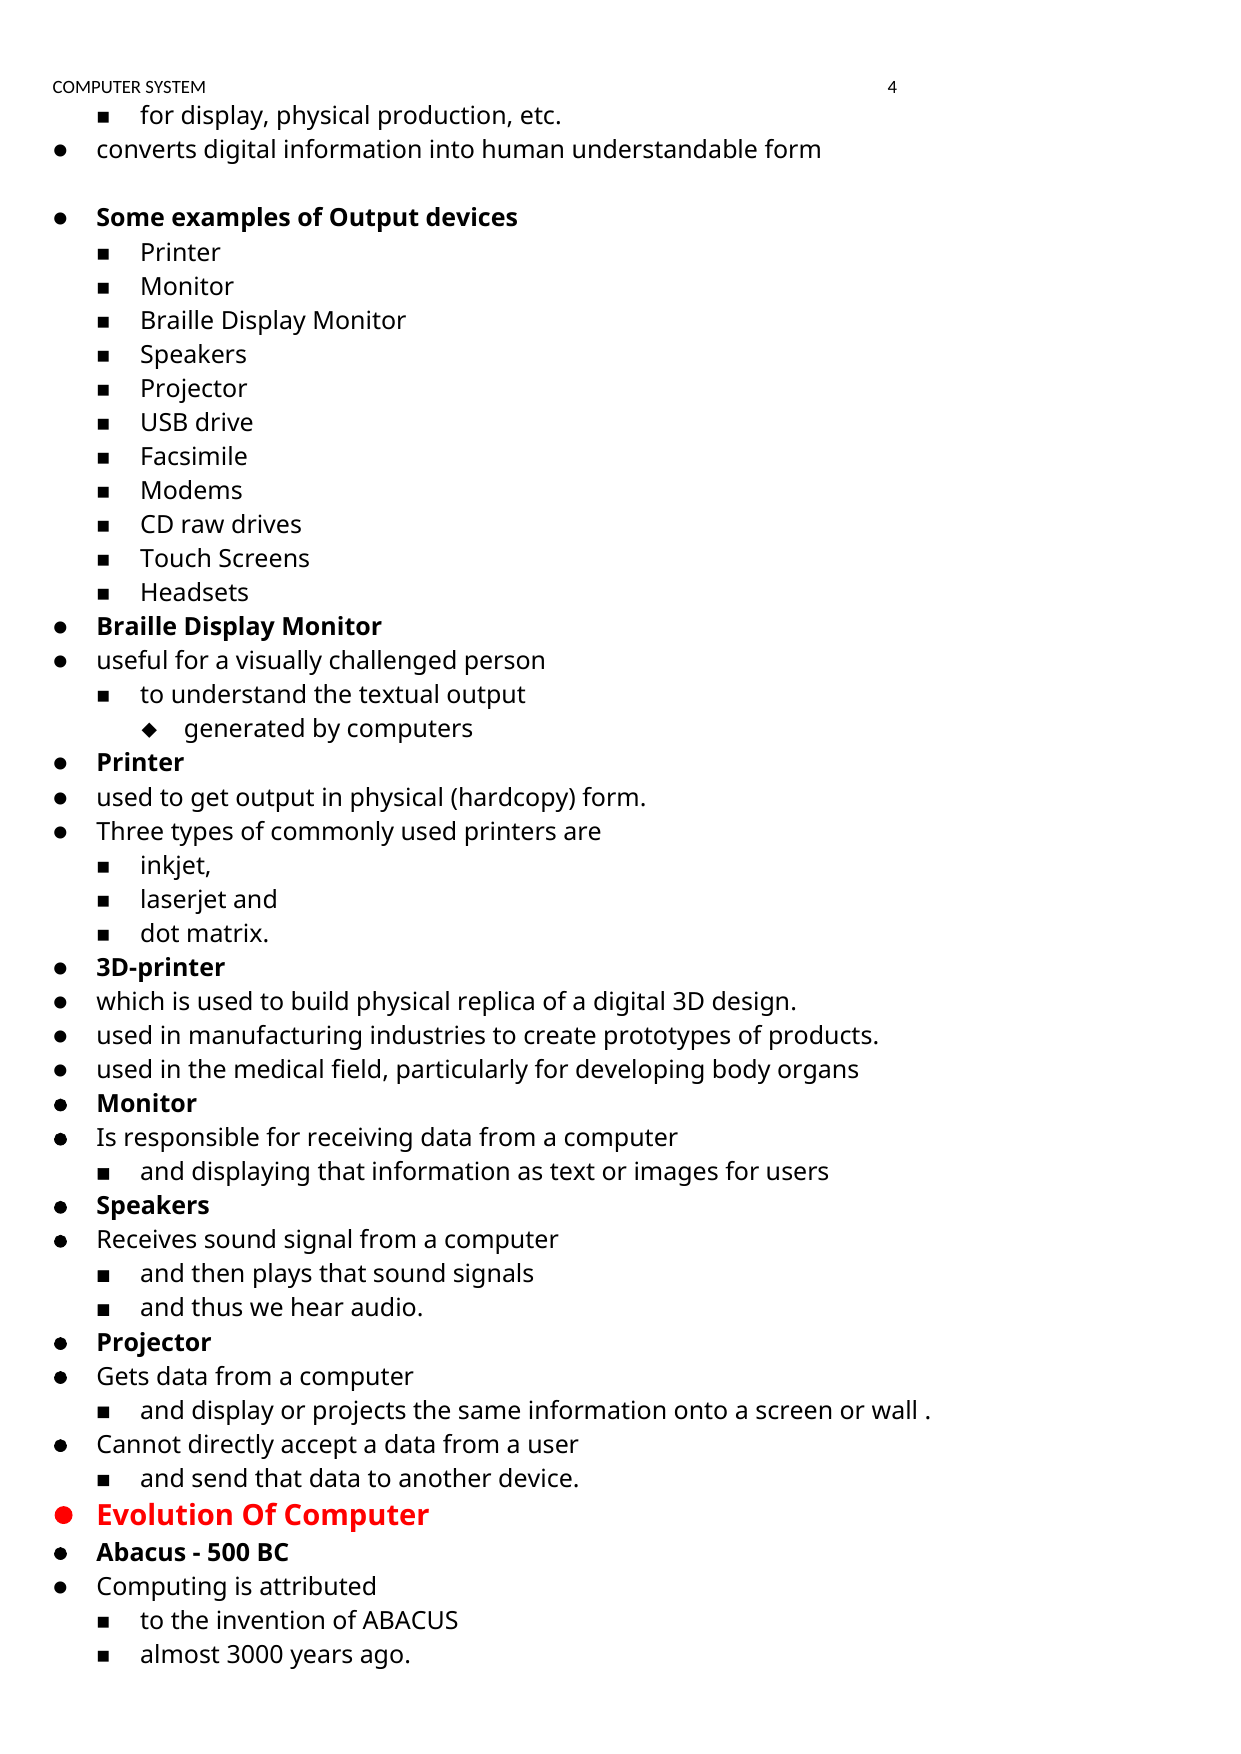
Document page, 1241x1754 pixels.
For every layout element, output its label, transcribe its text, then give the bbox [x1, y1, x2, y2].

list Evolution Of Computer [52, 1494, 1188, 1534]
list Monitor [52, 1086, 1188, 1120]
list almost 3000 years ago. [96, 1636, 1188, 1670]
list and then plays that sound signals [96, 1256, 1188, 1290]
list Speakers [52, 1188, 1188, 1222]
list which is used to build physical replica of a digital 3D design. [52, 983, 1188, 1018]
list Receives sound signal from a computer [52, 1222, 1188, 1256]
list Facsimile [96, 438, 1188, 473]
list used in the medical field, particularly for developing body organs [52, 1052, 1188, 1086]
list generated by computers [140, 711, 1188, 745]
list for display, physical production, etc. [96, 98, 1188, 132]
list to understand the textual output [96, 677, 1188, 711]
list to the invention of ABACUS [96, 1602, 1188, 1636]
list Cannot directly accept a data from a user [52, 1426, 1188, 1460]
list and displaying that information as text or images for users [96, 1154, 1188, 1188]
list Printer [52, 745, 1188, 779]
list dot matrix. [96, 915, 1188, 949]
list Braille Display Monitor [96, 302, 1188, 336]
list and display or projects the same information onto a screen or wall . [96, 1392, 1188, 1426]
list laserjet and [96, 881, 1188, 915]
list Three types of commonly used printers are [52, 813, 1188, 847]
list Braille Display Monitor [52, 609, 1188, 643]
list 3D-printer [52, 949, 1188, 983]
list Computing is attributed [52, 1568, 1188, 1602]
list useful for a visually challenged person [52, 643, 1188, 677]
list Projector [96, 370, 1188, 404]
list Monitor [96, 268, 1188, 302]
list Is responsible for receiving data from a computer [52, 1120, 1188, 1154]
list used in manufacturing industries to create prototypes of products. [52, 1018, 1188, 1052]
list Gets data from a computer [52, 1358, 1188, 1392]
list Abacus - 500 BC [52, 1534, 1188, 1568]
list Touch Screens [96, 541, 1188, 575]
list Printer [96, 234, 1188, 268]
list and thus we hear audio. [96, 1290, 1188, 1324]
list converts digital information into human understandable form [52, 132, 1188, 166]
list Projector [52, 1324, 1188, 1358]
list USB drive [96, 404, 1188, 438]
list Headsets [96, 575, 1188, 609]
list CD raw drives [96, 507, 1188, 541]
list inkjet, [96, 847, 1188, 881]
list and send that data to another device. [96, 1460, 1188, 1494]
list used to get output in physical (hardcopy) form. [52, 779, 1188, 813]
list Speakers [96, 336, 1188, 370]
list Some examples of Output devices [52, 200, 1188, 234]
list Modems [96, 473, 1188, 507]
